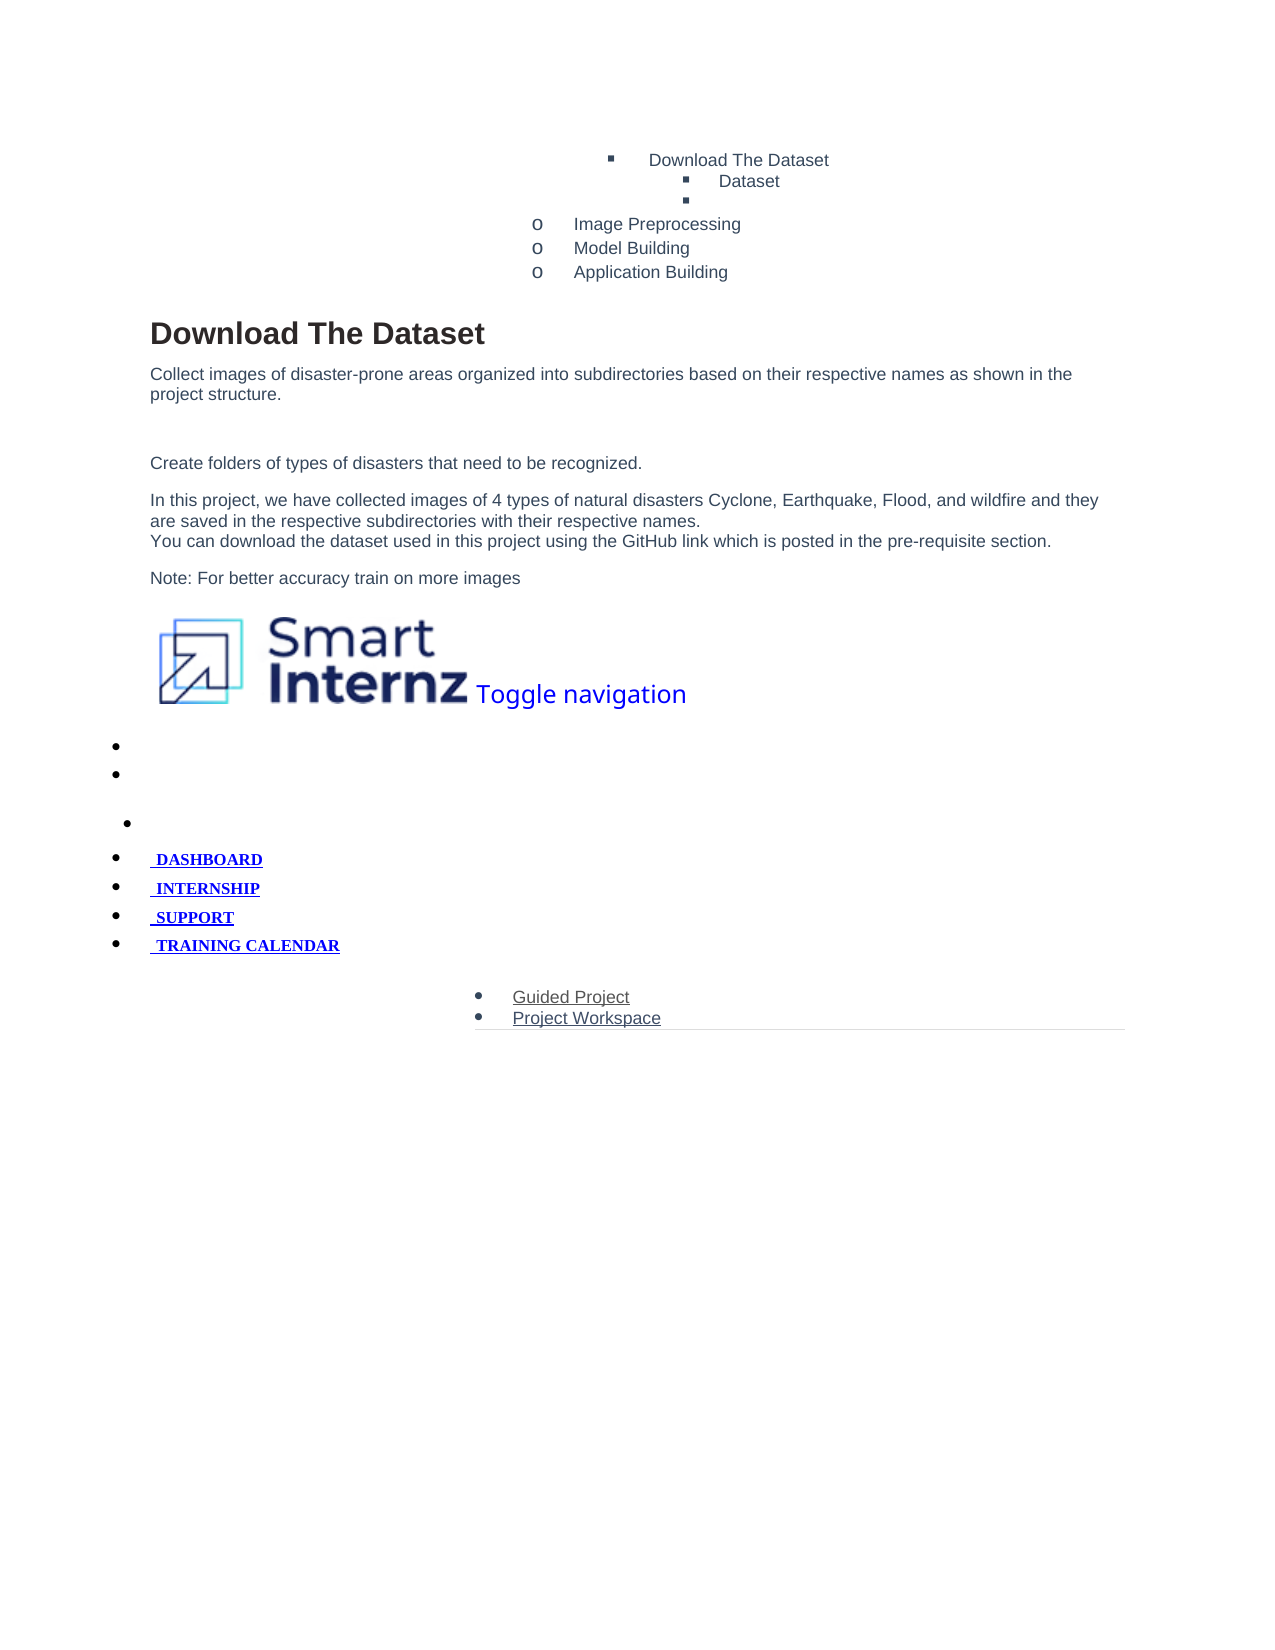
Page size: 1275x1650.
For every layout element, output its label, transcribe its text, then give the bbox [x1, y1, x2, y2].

list Application Building [531, 261, 1125, 284]
list Dataset [681, 171, 1125, 192]
text Create folders of types of disasters that need to be recognized. [150, 453, 1125, 473]
picture [150, 617, 477, 704]
text You can download the dataset used in this project using the GitHub link which is posted in the pre-requisite section. [150, 531, 1125, 551]
list Internship [112, 871, 1125, 900]
text Collect images of disaster-prone areas organized into subdirectories based on their respective names as shown in the project structure. [150, 363, 1125, 404]
list Image Preprocessing [531, 213, 1125, 237]
text In this project, we have collected images of 4 types of natural disasters Cyclone, Earthquake, Flood, and wildfire and they are saved in the respective subdirectories with their respective names. [150, 490, 1125, 531]
list Support [112, 900, 1125, 928]
list Model Building [531, 237, 1125, 261]
list Download The Dataset [606, 150, 1125, 171]
list 0 [112, 740, 1125, 759]
list Training Calendar [112, 928, 1125, 957]
text Download The Dataset [150, 313, 1125, 351]
list Dashboard [112, 842, 1125, 871]
list Project Workspace [475, 1007, 1125, 1029]
text Note: For better accuracy train on more images [150, 568, 1125, 588]
list Guided Project [475, 986, 1125, 1007]
